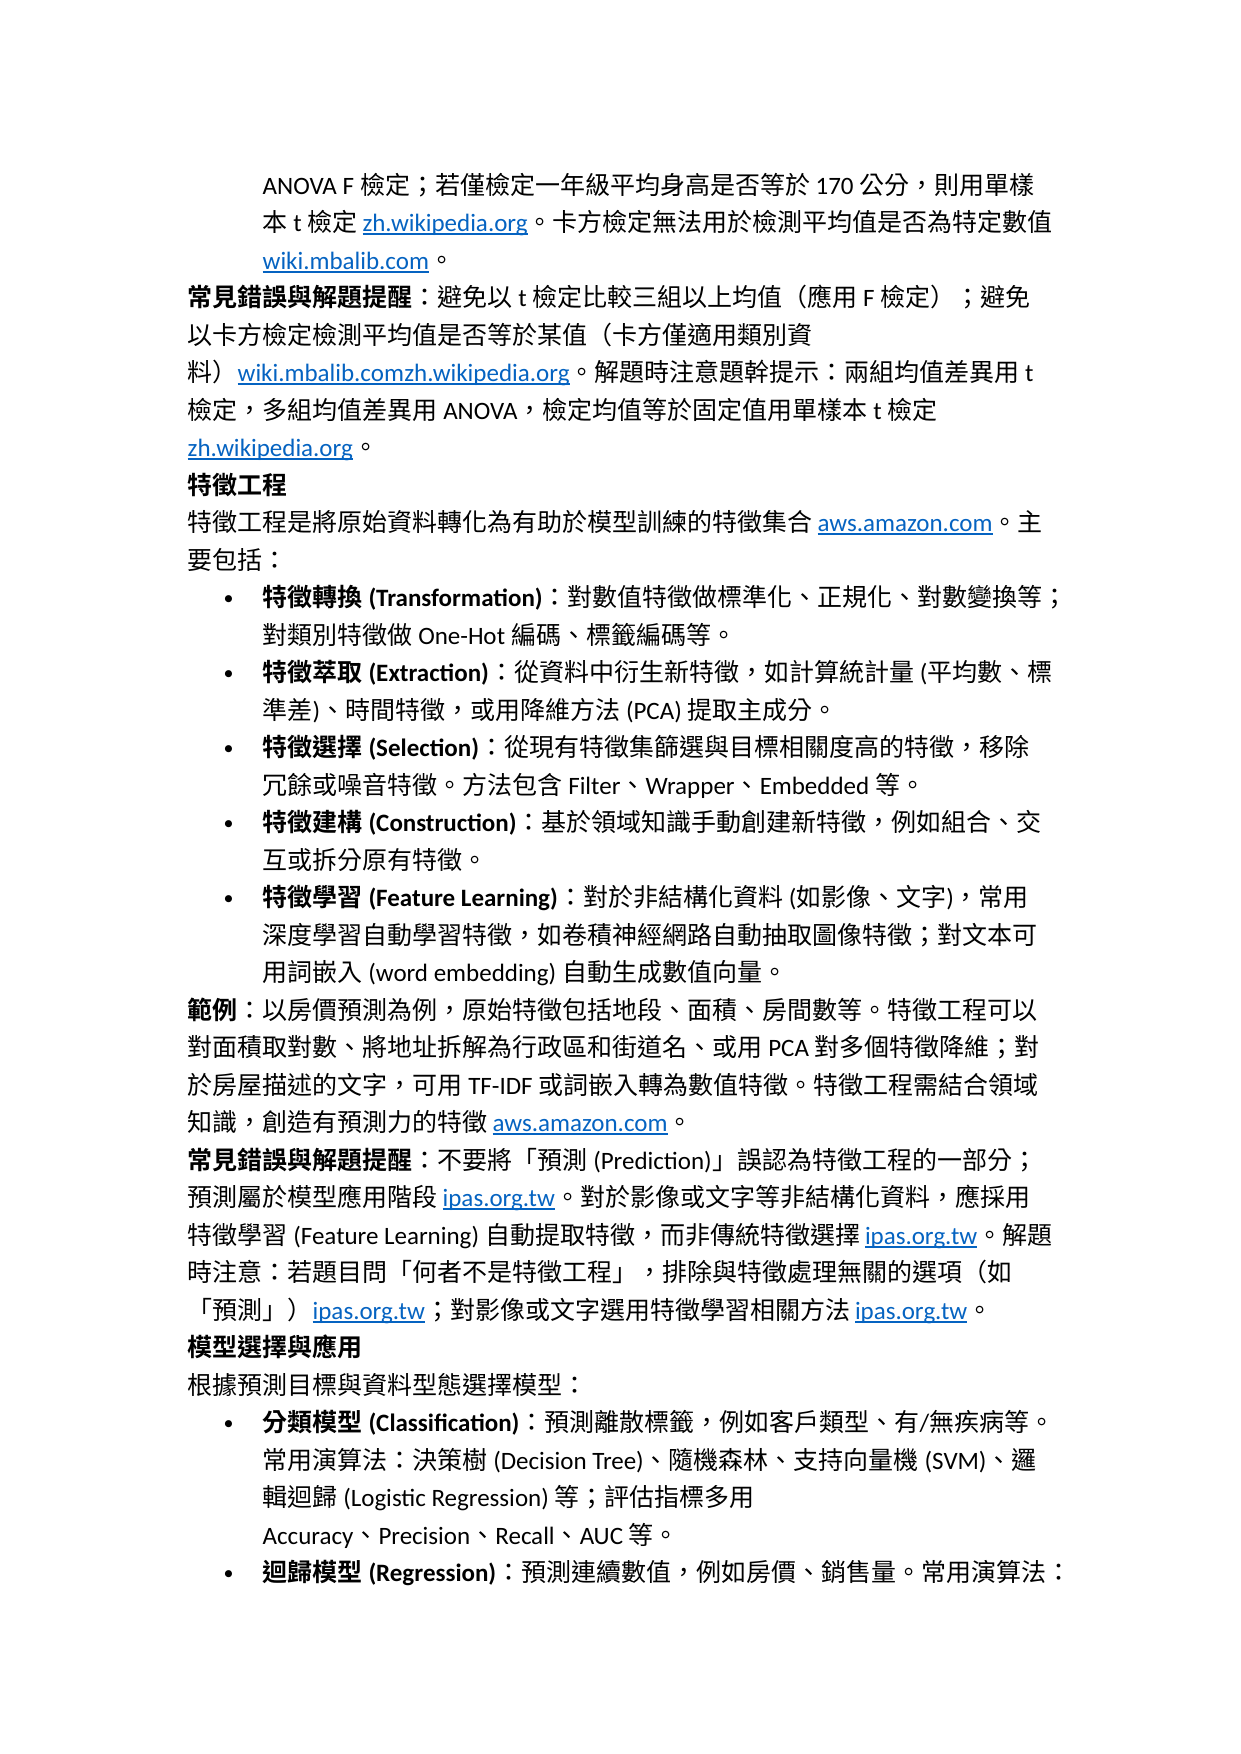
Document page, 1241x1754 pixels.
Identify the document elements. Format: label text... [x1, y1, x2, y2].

text 特徵工程 [187, 464, 1053, 502]
text 常見錯誤與解題提醒：不要將「預測 (Prediction)」誤認為特徵工程的一部分；預測屬於模型應用階段ipas.org.tw。對於影像或文字等非結構化資料，應採用特徵學習 (Feature Learning) 自動提取特徵，而非傳統特徵選擇ipas.org.tw。解題時注意：若題目問「何者不是特徵工程」，排除與特徵處理無關的選項（如「預測」）ipas.org.tw；對影像或文字選用特徵學習相關方法ipas.org.tw。 [187, 1139, 1053, 1327]
list 特徵萃取 (Extraction)：從資料中衍生新特徵，如計算統計量 (平均數、標準差)、時間特徵，或用降維方法 (PCA) 提取主成分。 [225, 652, 1053, 727]
list 特徵轉換 (Transformation)：對數值特徵做標準化、正規化、對數變換等；對類別特徵做 One-Hot 編碼、標籤編碼等。 [225, 577, 1053, 652]
text 模型選擇與應用 [187, 1327, 1053, 1364]
text 常見錯誤與解題提醒：避免以 t 檢定比較三組以上均值（應用 F 檢定）；避免以卡方檢定檢測平均值是否等於某值（卡方僅適用類別資料）wiki.mbalib.comzh.wikipedia.org。解題時注意題幹提示：兩組均值差異用 t 檢定，多組均值差異用 ANOVA，檢定均值等於固定值用單樣本 t 檢定zh.wikipedia.org。 [187, 277, 1053, 464]
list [225, 1552, 1053, 1589]
list 特徵建構 (Construction)：基於領域知識手動創建新特徵，例如組合、交互或拆分原有特徵。 [225, 802, 1053, 877]
list 分類模型 (Classification)：預測離散標籤，例如客戶類型、有/無疾病等。常用演算法：決策樹 (Decision Tree)、隨機森林、支持向量機 (SVM)、邏輯迴歸 (Logistic Regression) 等；評估指標多用 Accuracy、Precision、Recall、AUC 等。 [225, 1402, 1053, 1552]
list 特徵選擇 (Selection)：從現有特徵集篩選與目標相關度高的特徵，移除冗餘或噪音特徵。方法包含 Filter、Wrapper、Embedded 等。 [225, 727, 1053, 802]
list 特徵學習 (Feature Learning)：對於非結構化資料 (如影像、文字)，常用深度學習自動學習特徵，如卷積神經網路自動抽取圖像特徵；對文本可用詞嵌入 (word embedding) 自動生成數值向量。 [225, 877, 1053, 989]
text 範例：以房價預測為例，原始特徵包括地段、面積、房間數等。特徵工程可以對面積取對數、將地址拆解為行政區和街道名、或用 PCA 對多個特徵降維；對於房屋描述的文字，可用 TF-IDF 或詞嵌入轉為數值特徵。特徵工程需結合領域知識，創造有預測力的特徵aws.amazon.com。 [187, 989, 1053, 1139]
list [225, 164, 1053, 277]
text 特徵工程是將原始資料轉化為有助於模型訓練的特徵集合aws.amazon.com。主要包括： [187, 502, 1053, 577]
text 根據預測目標與資料型態選擇模型： [187, 1364, 1053, 1402]
